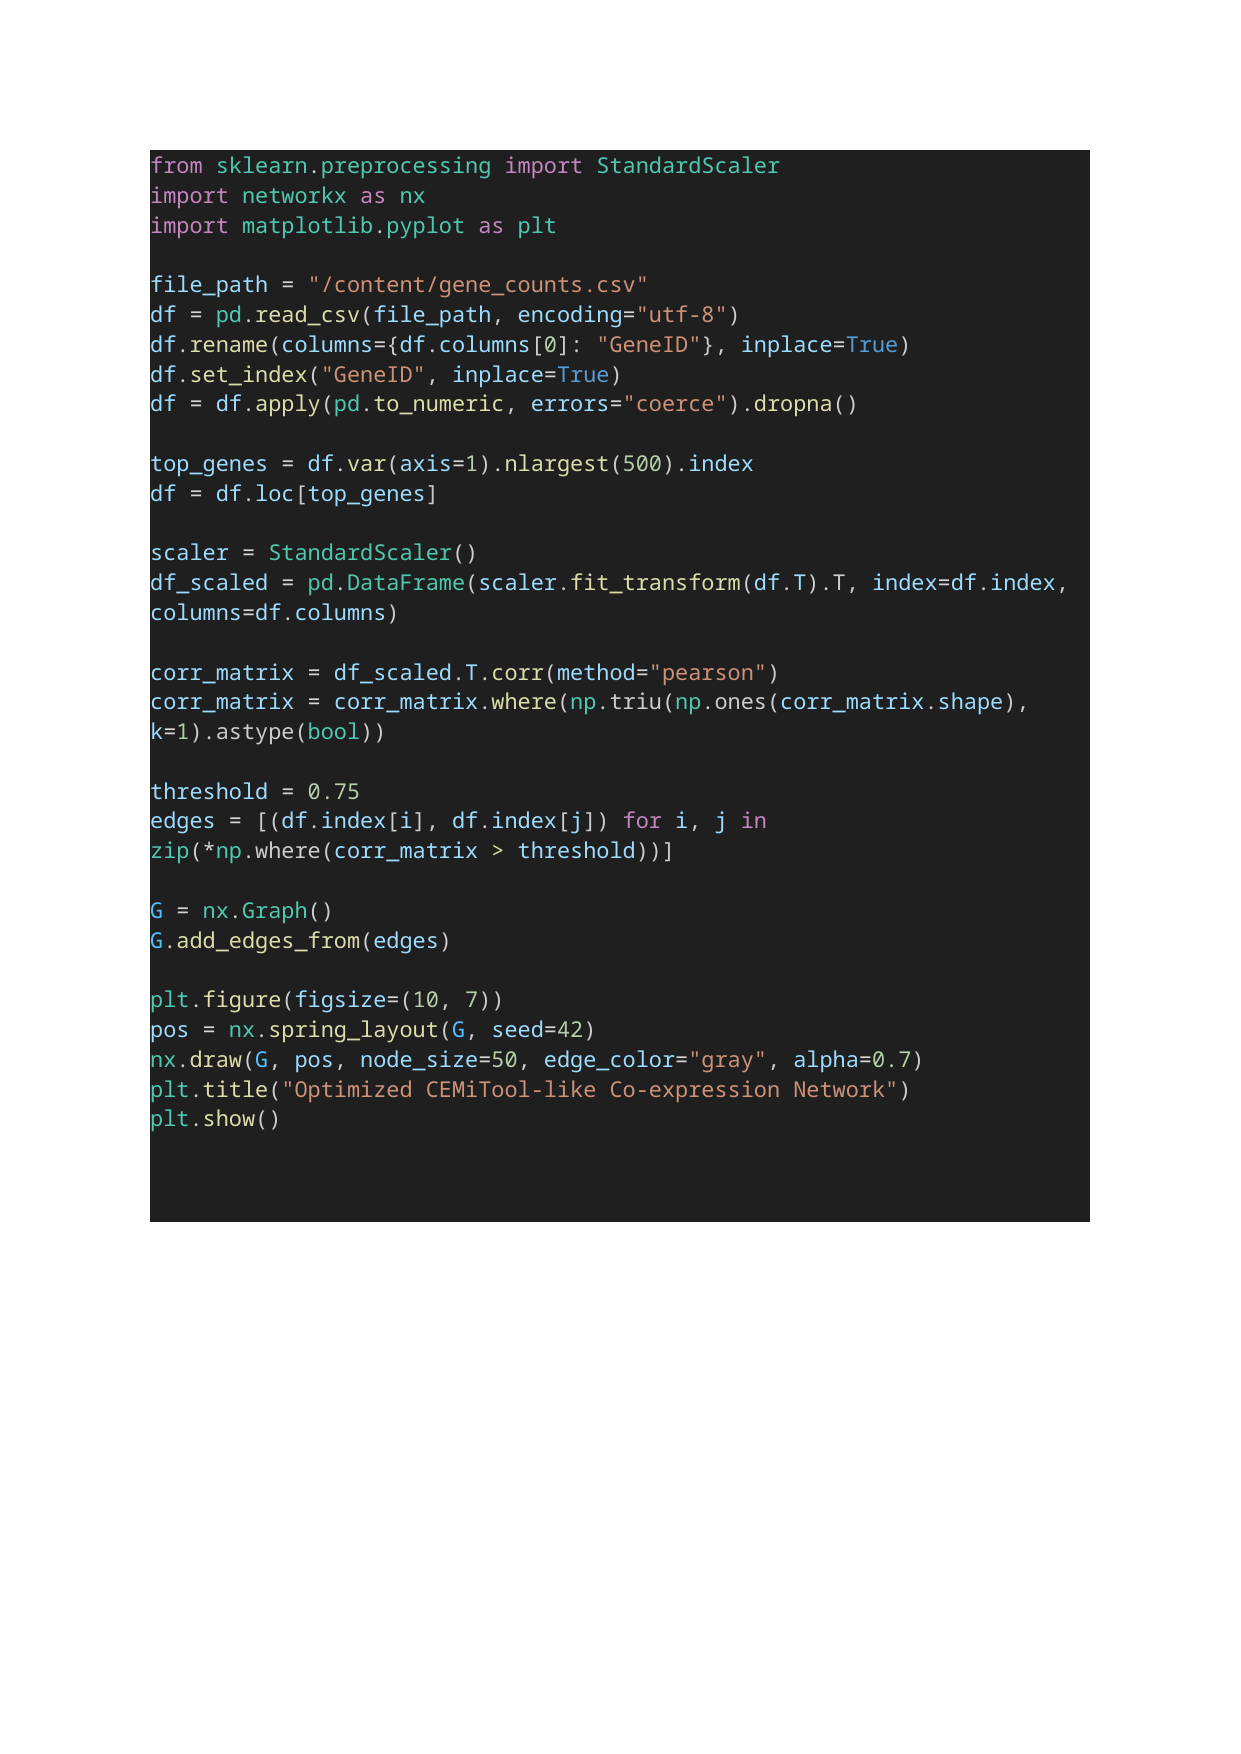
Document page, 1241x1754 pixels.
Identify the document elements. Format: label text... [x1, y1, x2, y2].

text df.set_index("GeneID", inplace=True) [150, 358, 1090, 388]
text G.add_edges_from(edges) [150, 924, 1090, 954]
text threshold = 0.75 [150, 776, 1090, 805]
text plt.figure(figsize=(10, 7)) [150, 984, 1090, 1014]
text df_scaled = pd.DataFrame(scaler.fit_transform(df.T).T, index=df.index, columns=df.columns) [150, 567, 1090, 627]
text import matplotlib.pyplot as plt [150, 209, 1090, 239]
text import networkx as nx [150, 180, 1090, 209]
text corr_matrix = df_scaled.T.corr(method="pearson") [150, 656, 1090, 686]
text from sklearn.preprocessing import StandardScaler [150, 150, 1090, 180]
text df = df.apply(pd.to_numeric, errors="coerce").dropna() [150, 388, 1090, 418]
text df = pd.read_csv(file_path, encoding="utf-8") [150, 299, 1090, 329]
text plt.title("Optimized CEMiTool-like Co-expression Network") [150, 1073, 1090, 1103]
text corr_matrix = corr_matrix.where(np.triu(np.ones(corr_matrix.shape), k=1).astype(bool)) [150, 686, 1090, 746]
text top_genes = df.var(axis=1).nlargest(500).index [150, 448, 1090, 478]
text nx.draw(G, pos, node_size=50, edge_color="gray", alpha=0.7) [150, 1044, 1090, 1073]
text df.rename(columns={df.columns[0]: "GeneID"}, inplace=True) [150, 329, 1090, 358]
text scaler = StandardScaler() [150, 537, 1090, 567]
text df = df.loc[top_genes] [150, 478, 1090, 507]
text pos = nx.spring_layout(G, seed=42) [150, 1014, 1090, 1044]
text G = nx.Graph() [150, 895, 1090, 924]
text plt.show() [150, 1103, 1090, 1133]
text file_path = "/content/gene_counts.csv" [150, 269, 1090, 299]
text edges = [(df.index[i], df.index[j]) for i, j in zip(*np.where(corr_matrix > threshold))] [150, 805, 1090, 865]
